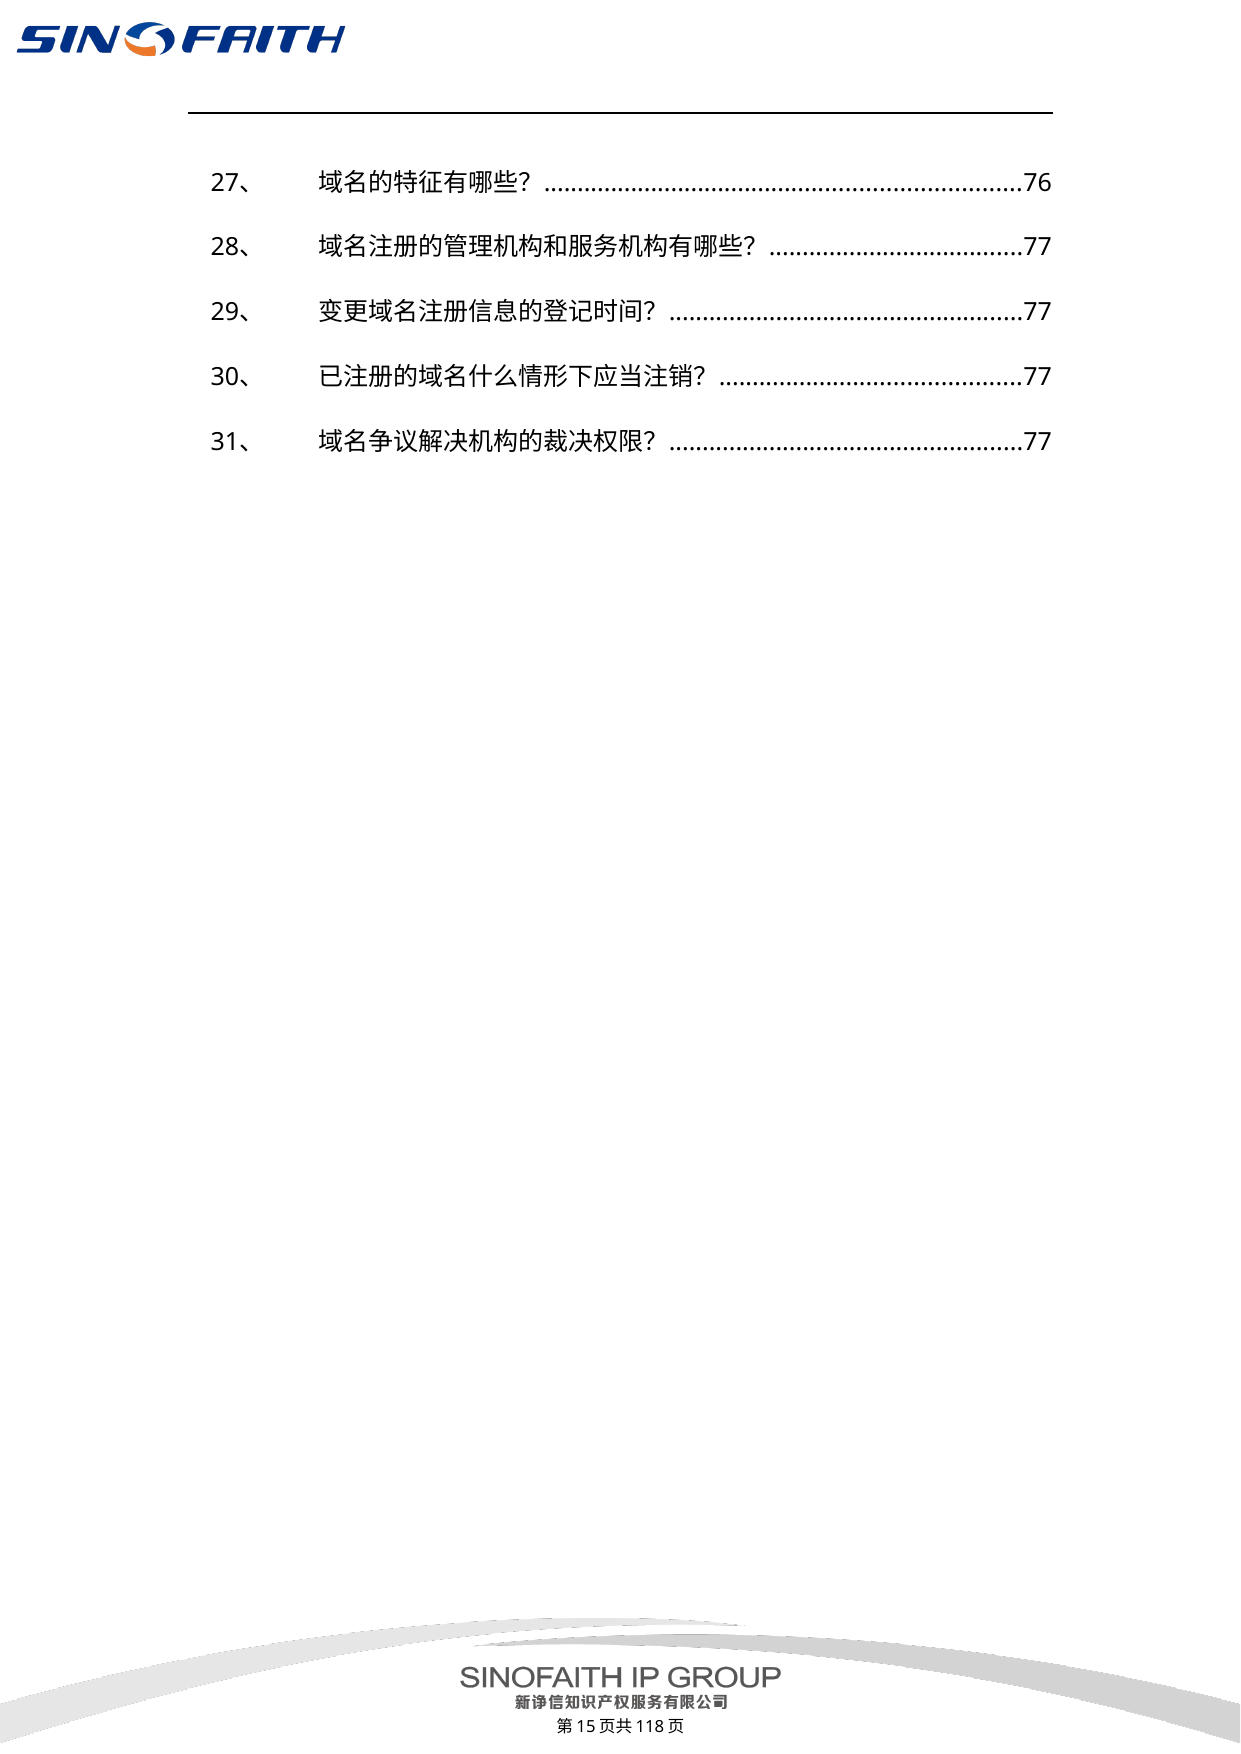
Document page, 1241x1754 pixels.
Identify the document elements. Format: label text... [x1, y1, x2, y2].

picture [1, 0, 354, 75]
text 27、 域名的特征有哪些？ 76 [210, 162, 1053, 198]
text 29、 变更域名注册信息的登记时间？ 77 [210, 292, 1053, 328]
text 30、 已注册的域名什么情形下应当注销？ 77 [210, 356, 1053, 393]
picture [0, 1613, 1241, 1754]
text 28、 域名注册的管理机构和服务机构有哪些？ 77 [210, 227, 1053, 263]
text 31、 域名争议解决机构的裁决权限？ 77 [210, 421, 1053, 457]
